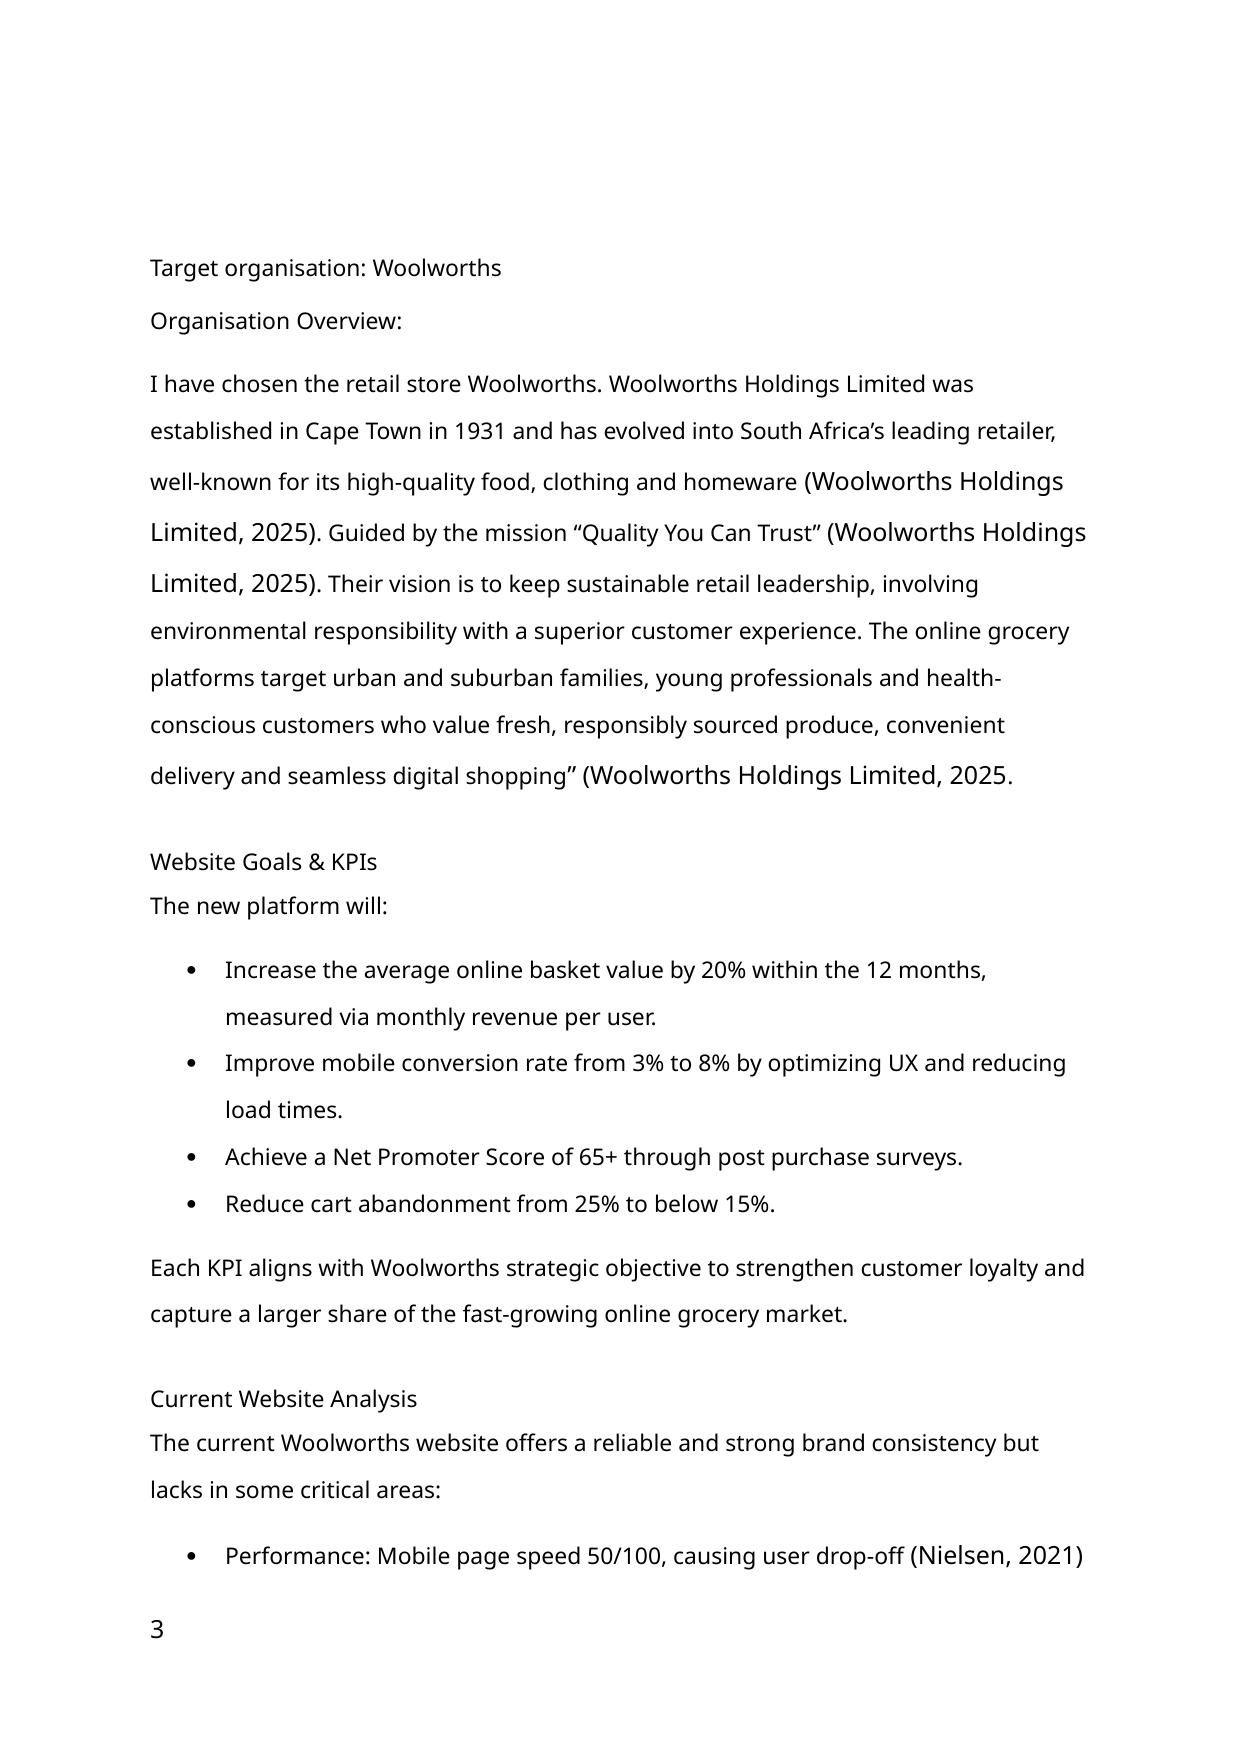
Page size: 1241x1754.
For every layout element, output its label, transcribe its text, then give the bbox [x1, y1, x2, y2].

list Reduce cart abandonment from 25% to below 15%. [187, 1188, 1090, 1219]
text Each KPI aligns with Woolworths strategic objective to strengthen customer loyalty and capture a larger share of the fast-growing online grocery market. [150, 1252, 1090, 1330]
text Target organisation: Woolworths [150, 252, 1090, 283]
text I have chosen the retail store Woolworths. Woolworths Holdings Limited was established in Cape Town in 1931 and has evolved into South Africa’s leading retailer, well-known for its high-quality food, clothing and homeware (Woolworths Holdings Limited, 2025). Guided by the mission “Quality You Can Trust” (Woolworths Holdings Limited, 2025). Their vision is to keep sustainable retail leadership, involving environmental responsibility with a superior customer experience. The online grocery platforms target urban and suburban families, young professionals and health- conscious customers who value fresh, responsibly sourced produce, convenient delivery and seamless digital shopping” (Woolworths Holdings Limited, 2025. [150, 368, 1090, 791]
list Achieve a Net Promoter Score of 65+ through post purchase surveys. [187, 1141, 1090, 1172]
list Performance: Mobile page speed 50/100, causing user drop-off (Nielsen, 2021) [187, 1537, 1090, 1572]
text Organisation Overview: [150, 305, 1090, 336]
list Increase the average online basket value by 20% within the 12 months, measured via monthly revenue per user. [187, 954, 1090, 1032]
text The current Woolworths website offers a reliable and strong brand consistency but lacks in some critical areas: [150, 1427, 1090, 1505]
text The new platform will: [150, 890, 1090, 921]
list Improve mobile conversion rate from 3% to 8% by optimizing UX and reducing load times. [187, 1047, 1090, 1126]
text Website Goals & KPIs [150, 846, 1090, 877]
text Current Website Analysis [150, 1383, 1090, 1414]
